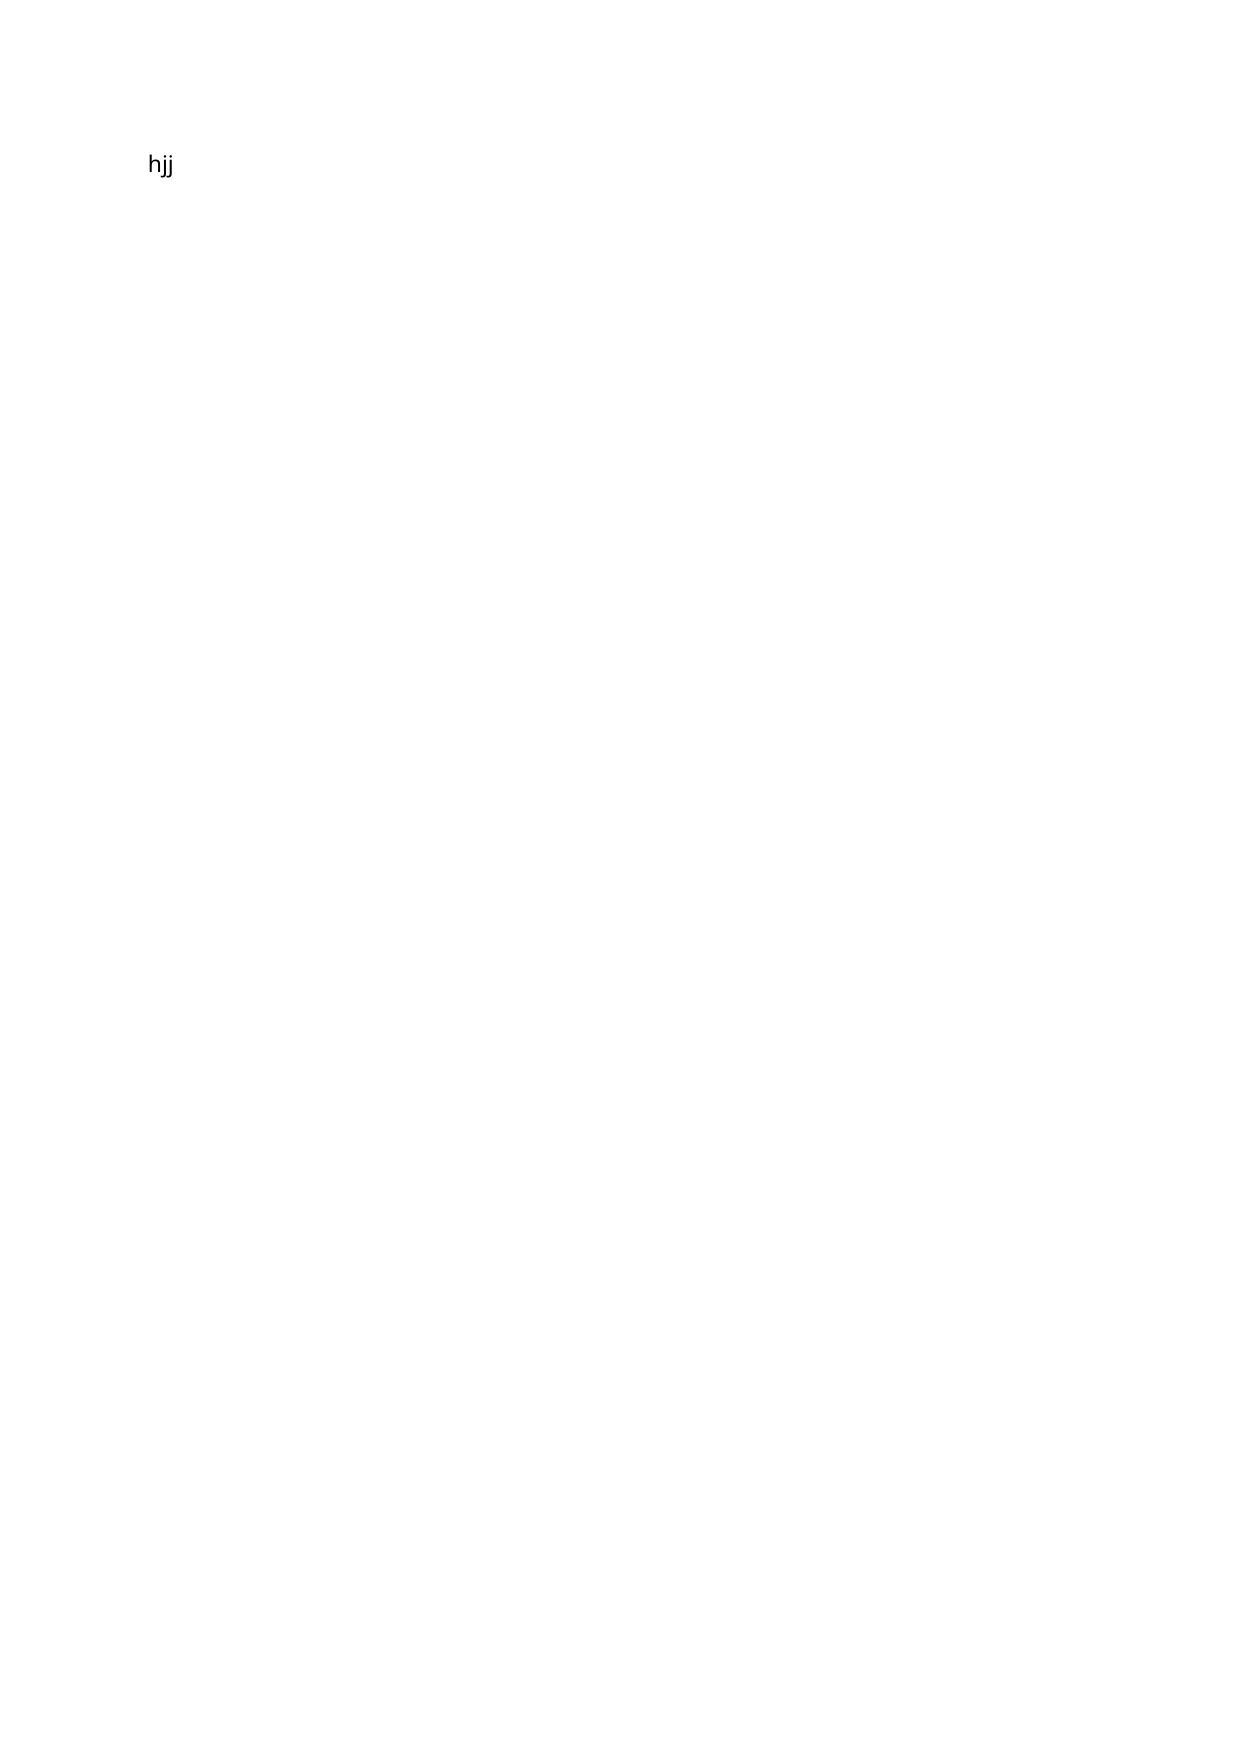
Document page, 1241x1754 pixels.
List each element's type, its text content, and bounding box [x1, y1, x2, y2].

text hjj [148, 148, 1093, 179]
